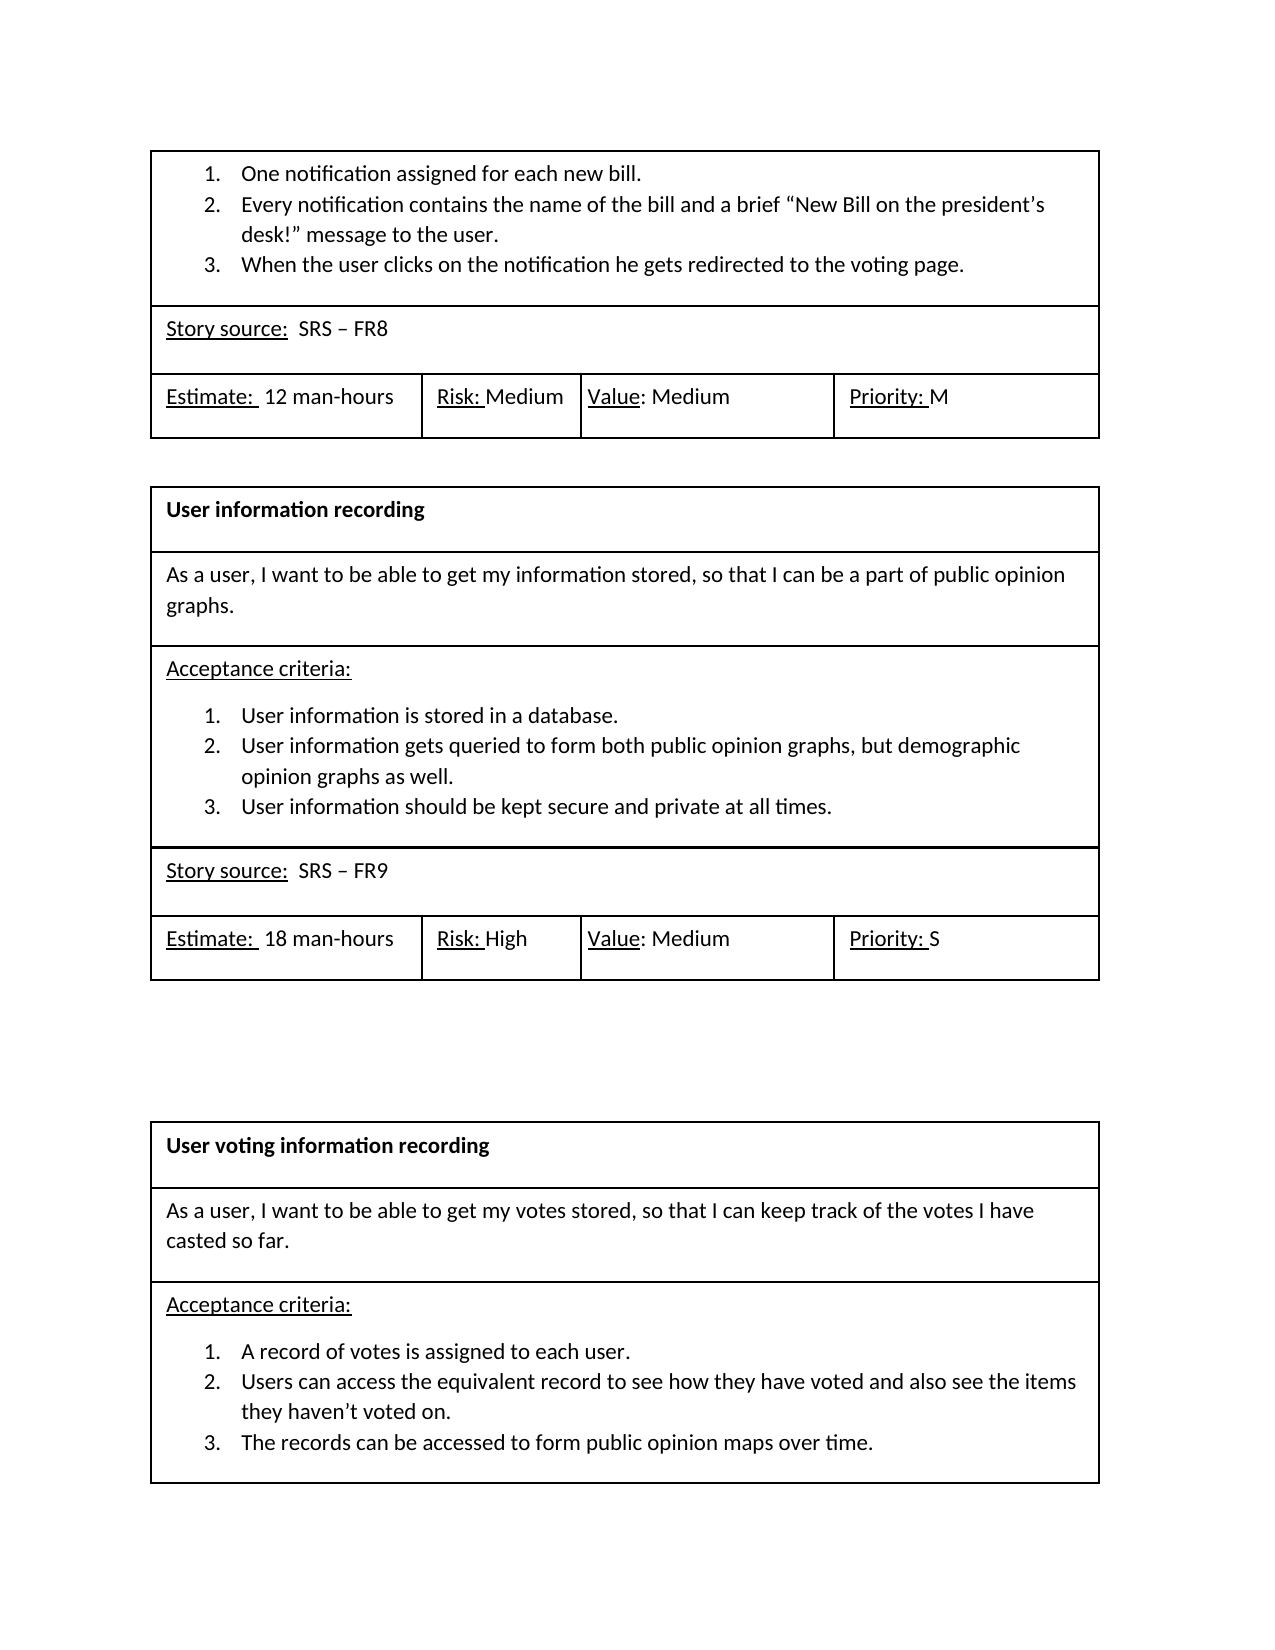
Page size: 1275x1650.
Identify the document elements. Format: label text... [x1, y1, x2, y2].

table_cell Risk: Medium [423, 375, 580, 437]
table_cell Acceptance criteria: User information is stored in a database. User information gets queried to form both public opinion graphs, but demographic opinion graphs as well. User information should be kept secure and private at all times. [152, 647, 1098, 846]
table_cell Story source: SRS – FR9 [152, 849, 1098, 914]
table_cell Acceptance criteria: A record of votes is assigned to each user. Users can access the equivalent record to see how they have voted and also see the items they haven’t voted on. The records can be accessed to form public opinion maps over time. [152, 1283, 1098, 1482]
table_cell Priority: S [835, 917, 1098, 978]
table_cell Risk: High [423, 917, 580, 978]
table_cell As a user, I want to be able to get my information stored, so that I can be a part of public opinion graphs. [152, 553, 1098, 645]
table_cell Estimate: 18 man-hours [152, 917, 421, 978]
table_header User information recording [152, 488, 1098, 551]
table_cell Estimate: 12 man-hours [152, 375, 421, 437]
table_cell Priority: M [835, 375, 1098, 437]
table_cell Value: Medium [582, 917, 833, 978]
table_cell Value: Medium [582, 375, 833, 437]
table_cell As a user, I want to be able to get my votes stored, so that I can keep track of the votes I have casted so far. [152, 1189, 1098, 1281]
table_header User voting information recording [152, 1123, 1098, 1187]
table_cell Story source: SRS – FR8 [152, 307, 1098, 373]
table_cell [152, 152, 1098, 304]
